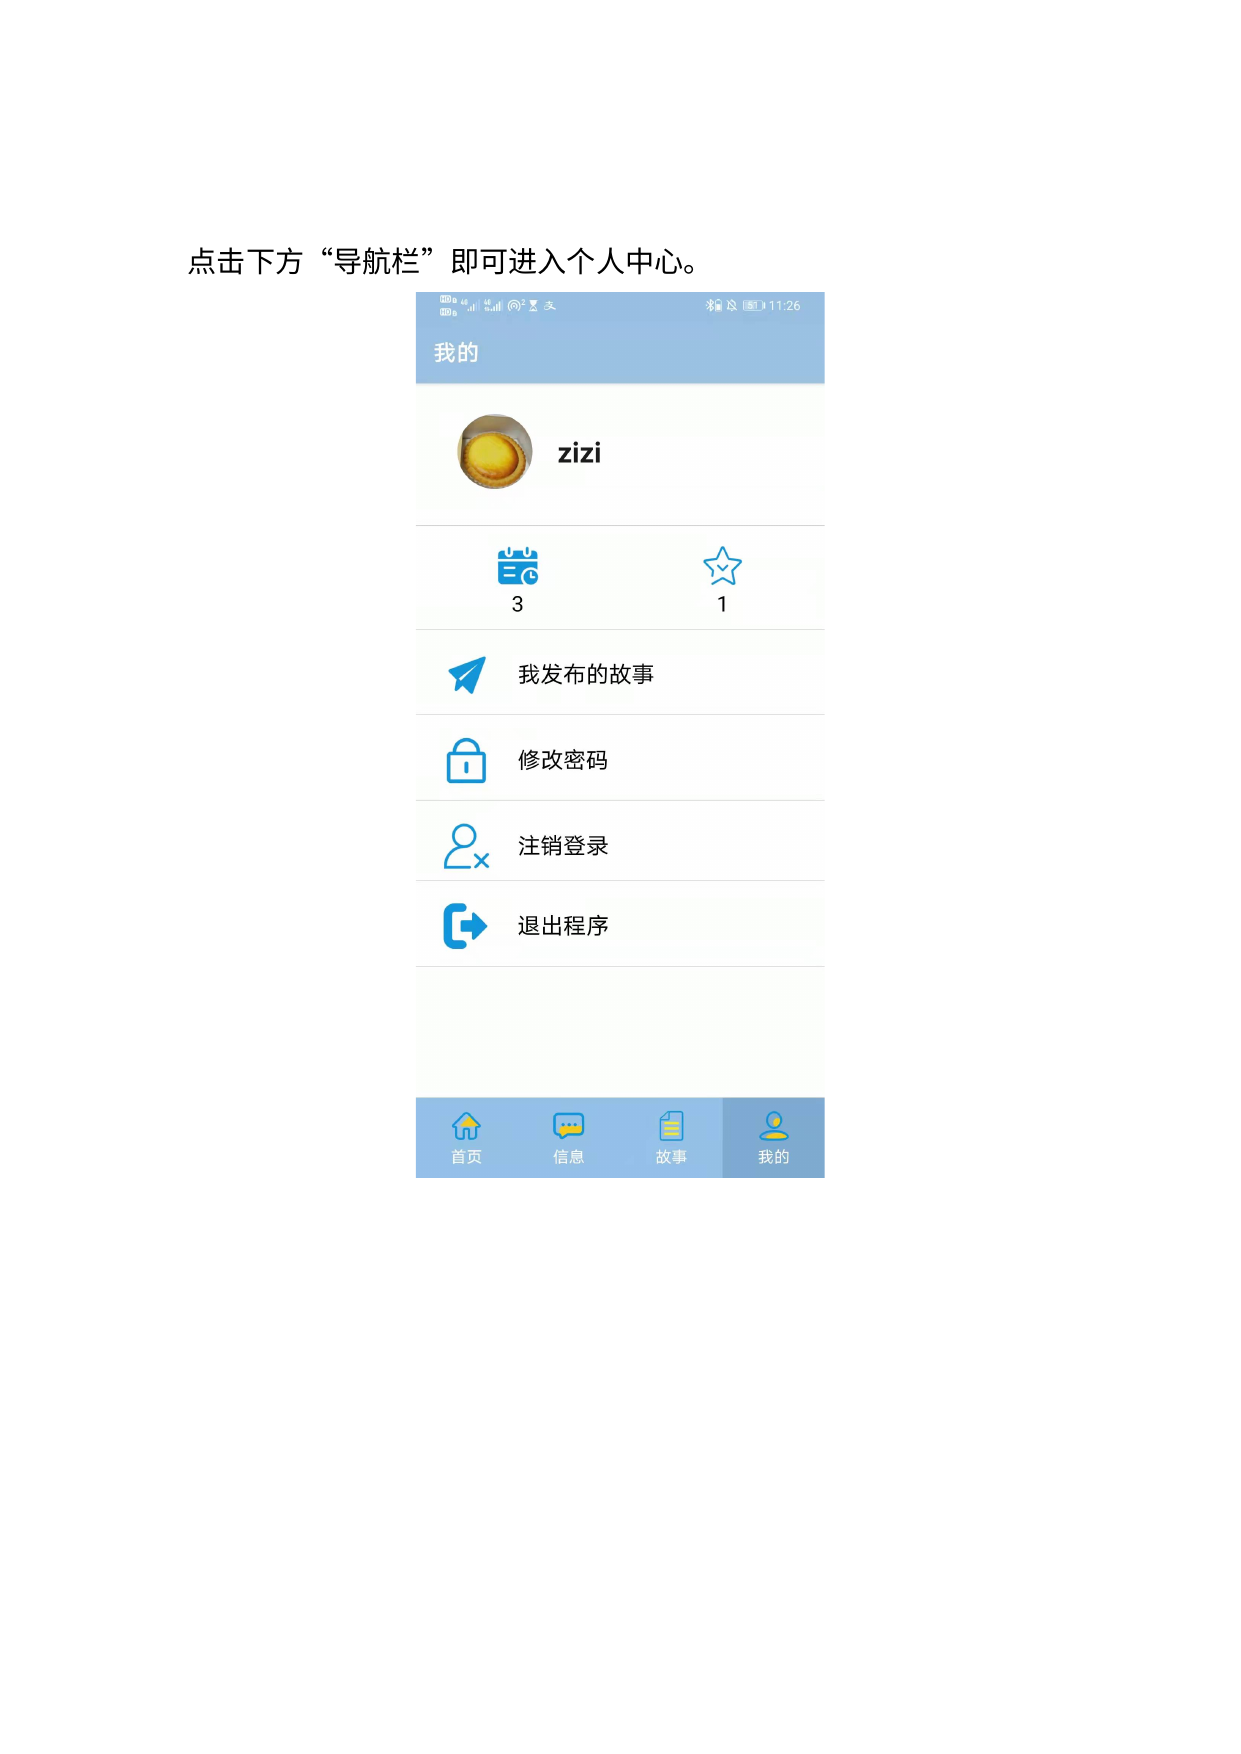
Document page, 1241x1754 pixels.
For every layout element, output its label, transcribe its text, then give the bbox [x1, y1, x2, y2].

text 点击下方“导航栏”即可进入个人中心。 [187, 227, 1053, 292]
picture [415, 292, 825, 1178]
